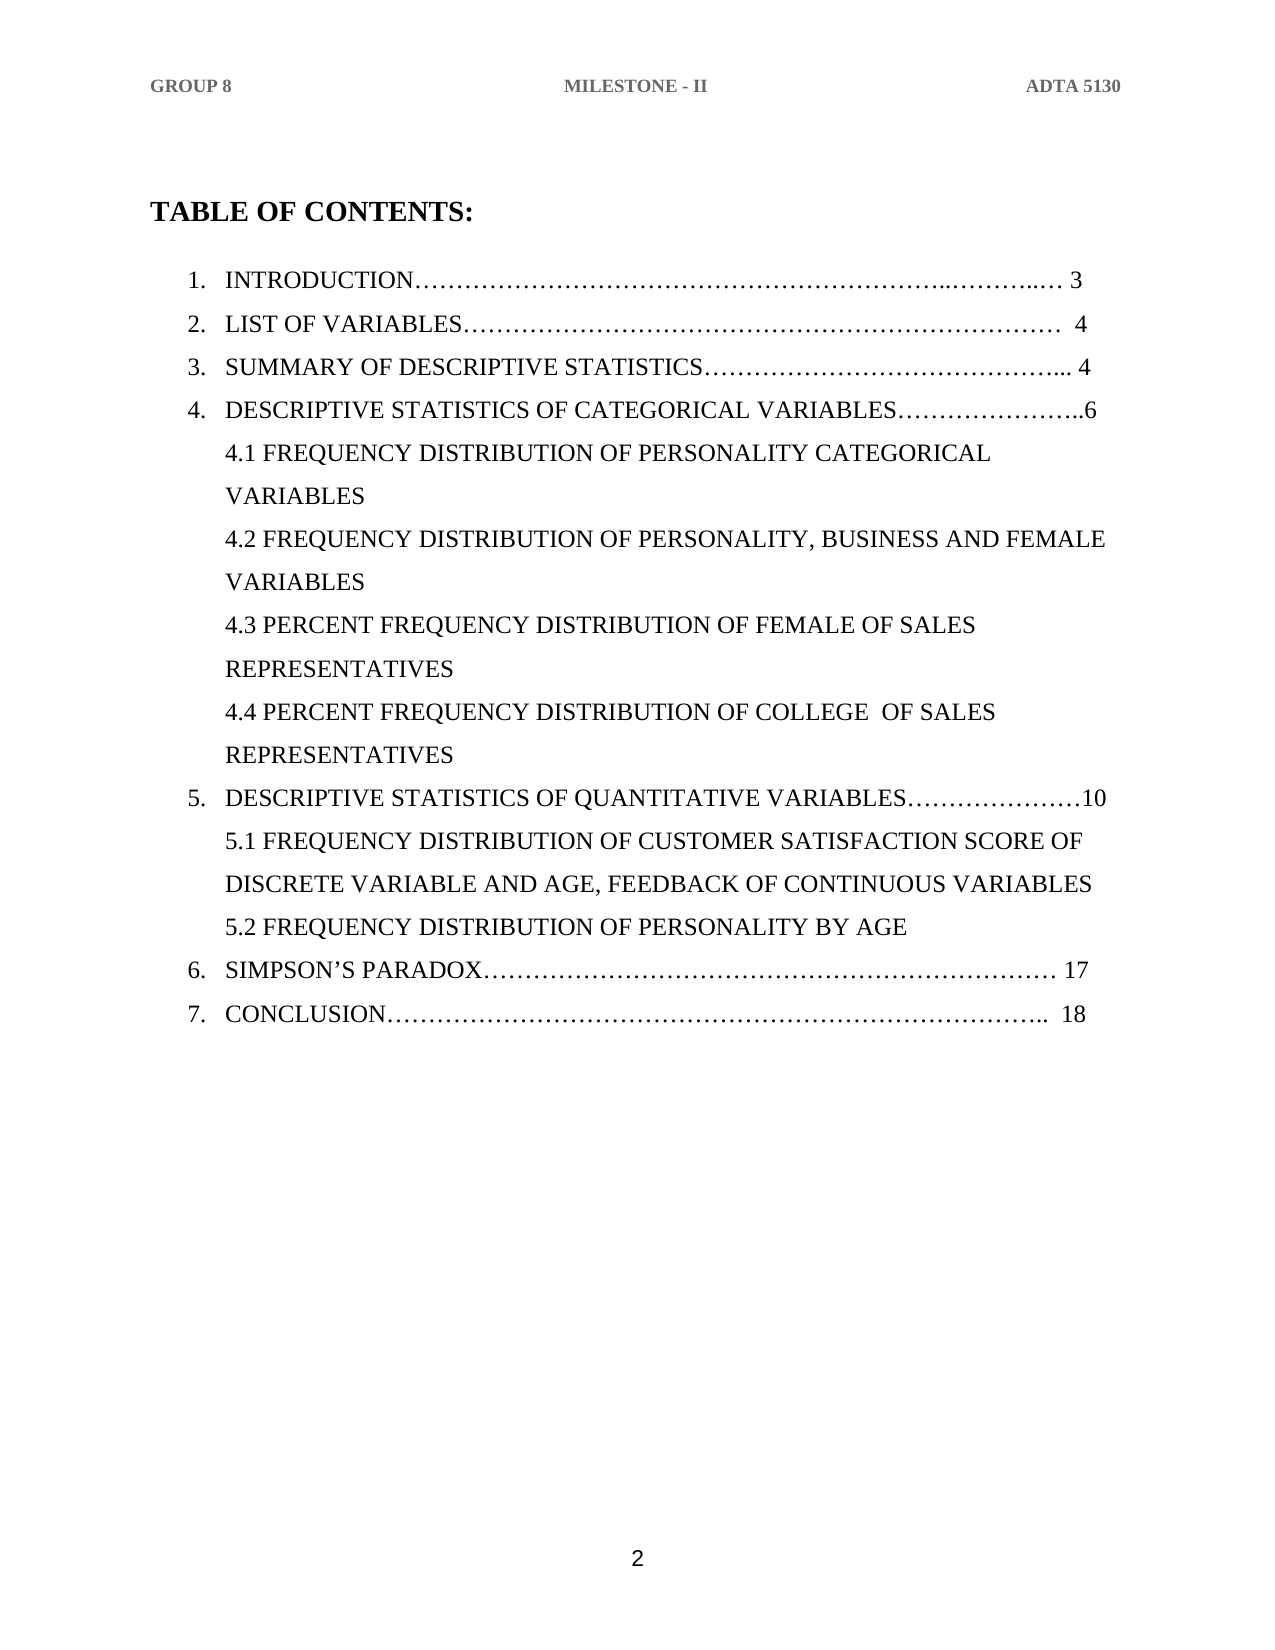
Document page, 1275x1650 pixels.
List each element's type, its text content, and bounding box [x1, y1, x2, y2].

list CONCLUSION…………………………………………………………………….. 18 [187, 999, 1125, 1027]
list INTRODUCTION………………………………………………………..………..… 3 [187, 266, 1125, 294]
text 4.4 PERCENT FREQUENCY DISTRIBUTION OF COLLEGE OF SALES REPRESENTATIVES [225, 697, 1125, 769]
list DESCRIPTIVE STATISTICS OF QUANTITATIVE VARIABLES…………………10 [187, 783, 1125, 812]
text 4.3 PERCENT FREQUENCY DISTRIBUTION OF FEMALE OF SALES REPRESENTATIVES [225, 611, 1125, 682]
text 4.2 FREQUENCY DISTRIBUTION OF PERSONALITY, BUSINESS AND FEMALE VARIABLES [225, 524, 1125, 596]
text 4.1 FREQUENCY DISTRIBUTION OF PERSONALITY CATEGORICAL VARIABLES [225, 438, 1125, 510]
list DESCRIPTIVE STATISTICS OF CATEGORICAL VARIABLES…………………..6 [187, 395, 1125, 424]
list LIST OF VARIABLES……………………………………………………………… 4 [187, 309, 1125, 337]
list SIMPSON’S PARADOX…………………………………………………………… 17 [187, 956, 1125, 984]
text TABLE OF CONTENTS: [150, 194, 1125, 228]
text 5.1 FREQUENCY DISTRIBUTION OF CUSTOMER SATISFACTION SCORE OF DISCRETE VARIABLE AND AGE, FEEDBACK OF CONTINUOUS VARIABLES [225, 826, 1125, 898]
list SUMMARY OF DESCRIPTIVE STATISTICS……………………………………... 4 [187, 352, 1125, 381]
text 5.2 FREQUENCY DISTRIBUTION OF PERSONALITY BY AGE [225, 912, 1125, 941]
